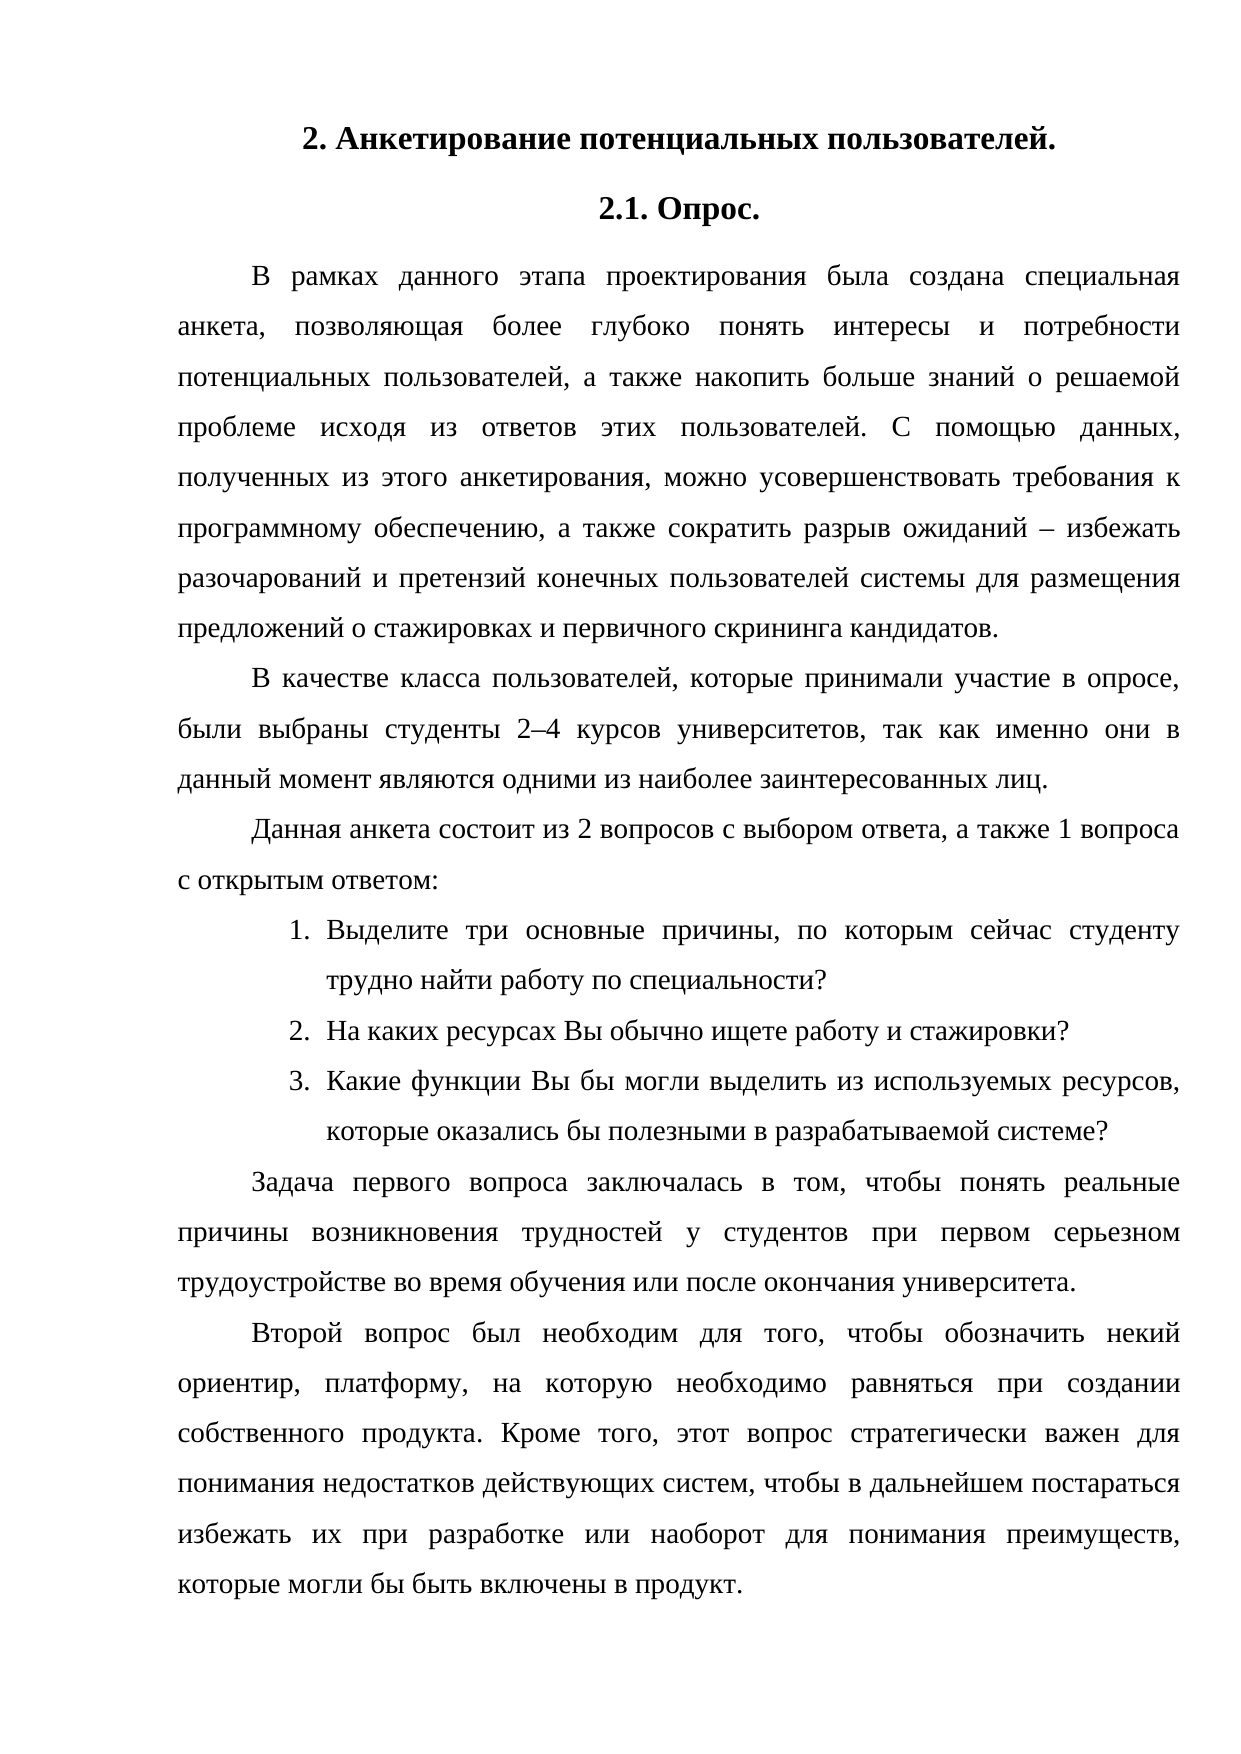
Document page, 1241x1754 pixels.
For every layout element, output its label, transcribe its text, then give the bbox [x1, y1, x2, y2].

subtitle 2.1. Опрос. [177, 188, 1181, 226]
list На каких ресурсах Вы обычно ищете работу и стажировки? [288, 1013, 1181, 1046]
list Какие функции Вы бы могли выделить из используемых ресурсов, которые оказались бы полезными в разрабатываемой системе? [288, 1063, 1181, 1147]
subtitle 2. Анкетирование потенциальных пользователей. [177, 118, 1181, 156]
text Задача первого вопроса заключалась в том, чтобы понять реальные причины возникновения трудностей у студентов при первом серьезном трудоустройстве во время обучения или после окончания университета. [177, 1164, 1181, 1298]
list Выделите три основные причины, по которым сейчас студенту трудно найти работу по специальности? [288, 912, 1181, 996]
text Второй вопрос был необходим для того, чтобы обозначить некий ориентир, платформу, на которую необходимо равняться при создании собственного продукта. Кроме того, этот вопрос стратегически важен для понимания недостатков действующих систем, чтобы в дальнейшем постараться избежать их при разработке или наоборот для понимания преимуществ, которые могли бы быть включены в продукт. [177, 1315, 1181, 1600]
text Данная анкета состоит из 2 вопросов с выбором ответа, а также 1 вопроса с открытым ответом: [177, 812, 1181, 895]
text В рамках данного этапа проектирования была создана специальная анкета, позволяющая более глубоко понять интересы и потребности потенциальных пользователей, а также накопить больше знаний о решаемой проблеме исходя из ответов этих пользователей. С помощью данных, полученных из этого анкетирования, можно усовершенствовать требования к программному обеспечению, а также сократить разрыв ожиданий – избежать разочарований и претензий конечных пользователей системы для размещения предложений о стажировках и первичного скрининга кандидатов. [177, 258, 1181, 644]
text В качестве класса пользователей, которые принимали участие в опросе, были выбраны студенты 2–4 курсов университетов, так как именно они в данный момент являются одними из наиболее заинтересованных лиц. [177, 661, 1181, 795]
